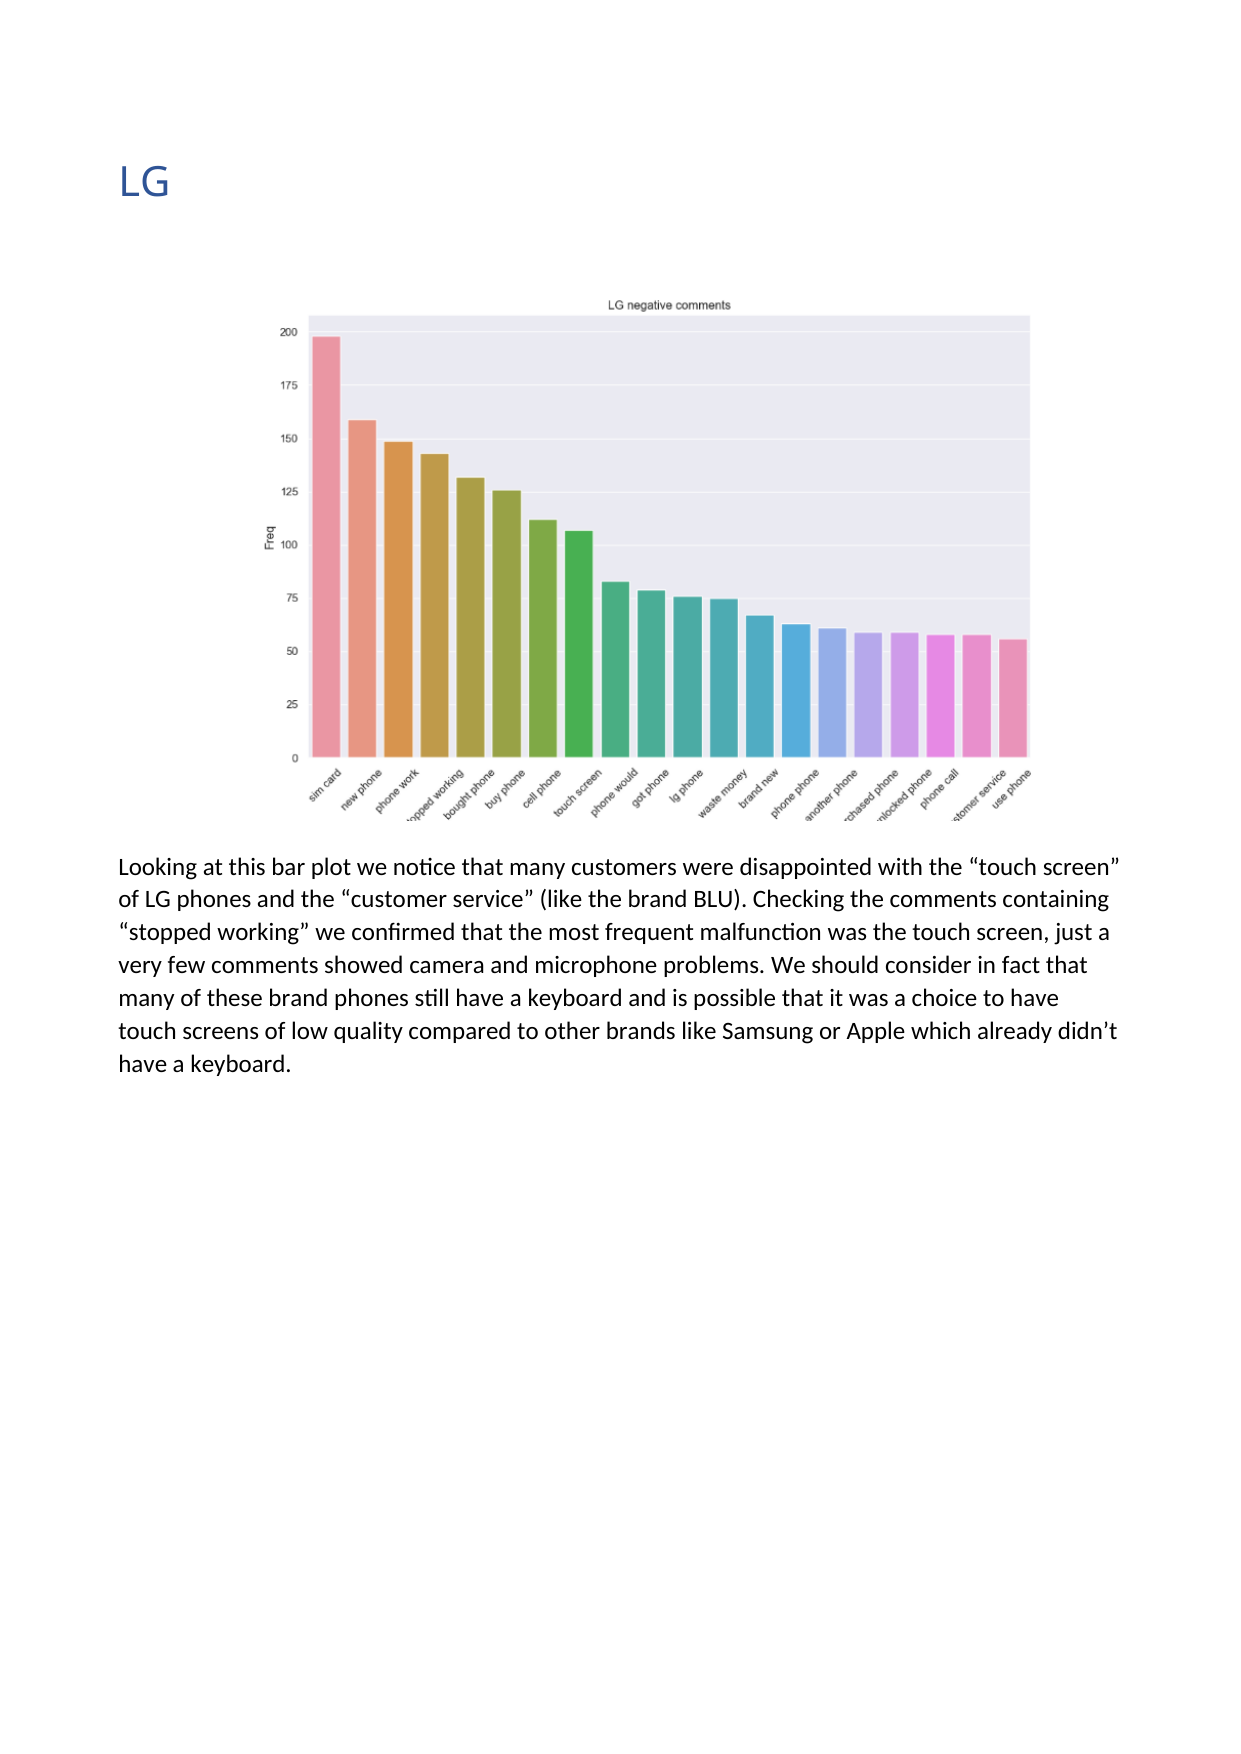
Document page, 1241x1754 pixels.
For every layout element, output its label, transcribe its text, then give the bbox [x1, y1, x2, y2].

text Looking at this bar plot we notice that many customers were disappointed with the “touch screen” of LG phones and the “customer service” (like the brand BLU). Checking the comments containing “stopped working” we confirmed that the most frequent malfunction was the touch screen, just a very few comments showed camera and microphone problems. We should consider in fact that many of these brand phones still have a keyboard and is possible that it was a choice to have touch screens of low quality compared to other brands like Samsung or Apple which already didn’t have a keyboard. [118, 851, 1122, 1079]
picture [191, 246, 1124, 821]
subtitle LG [118, 152, 1122, 208]
